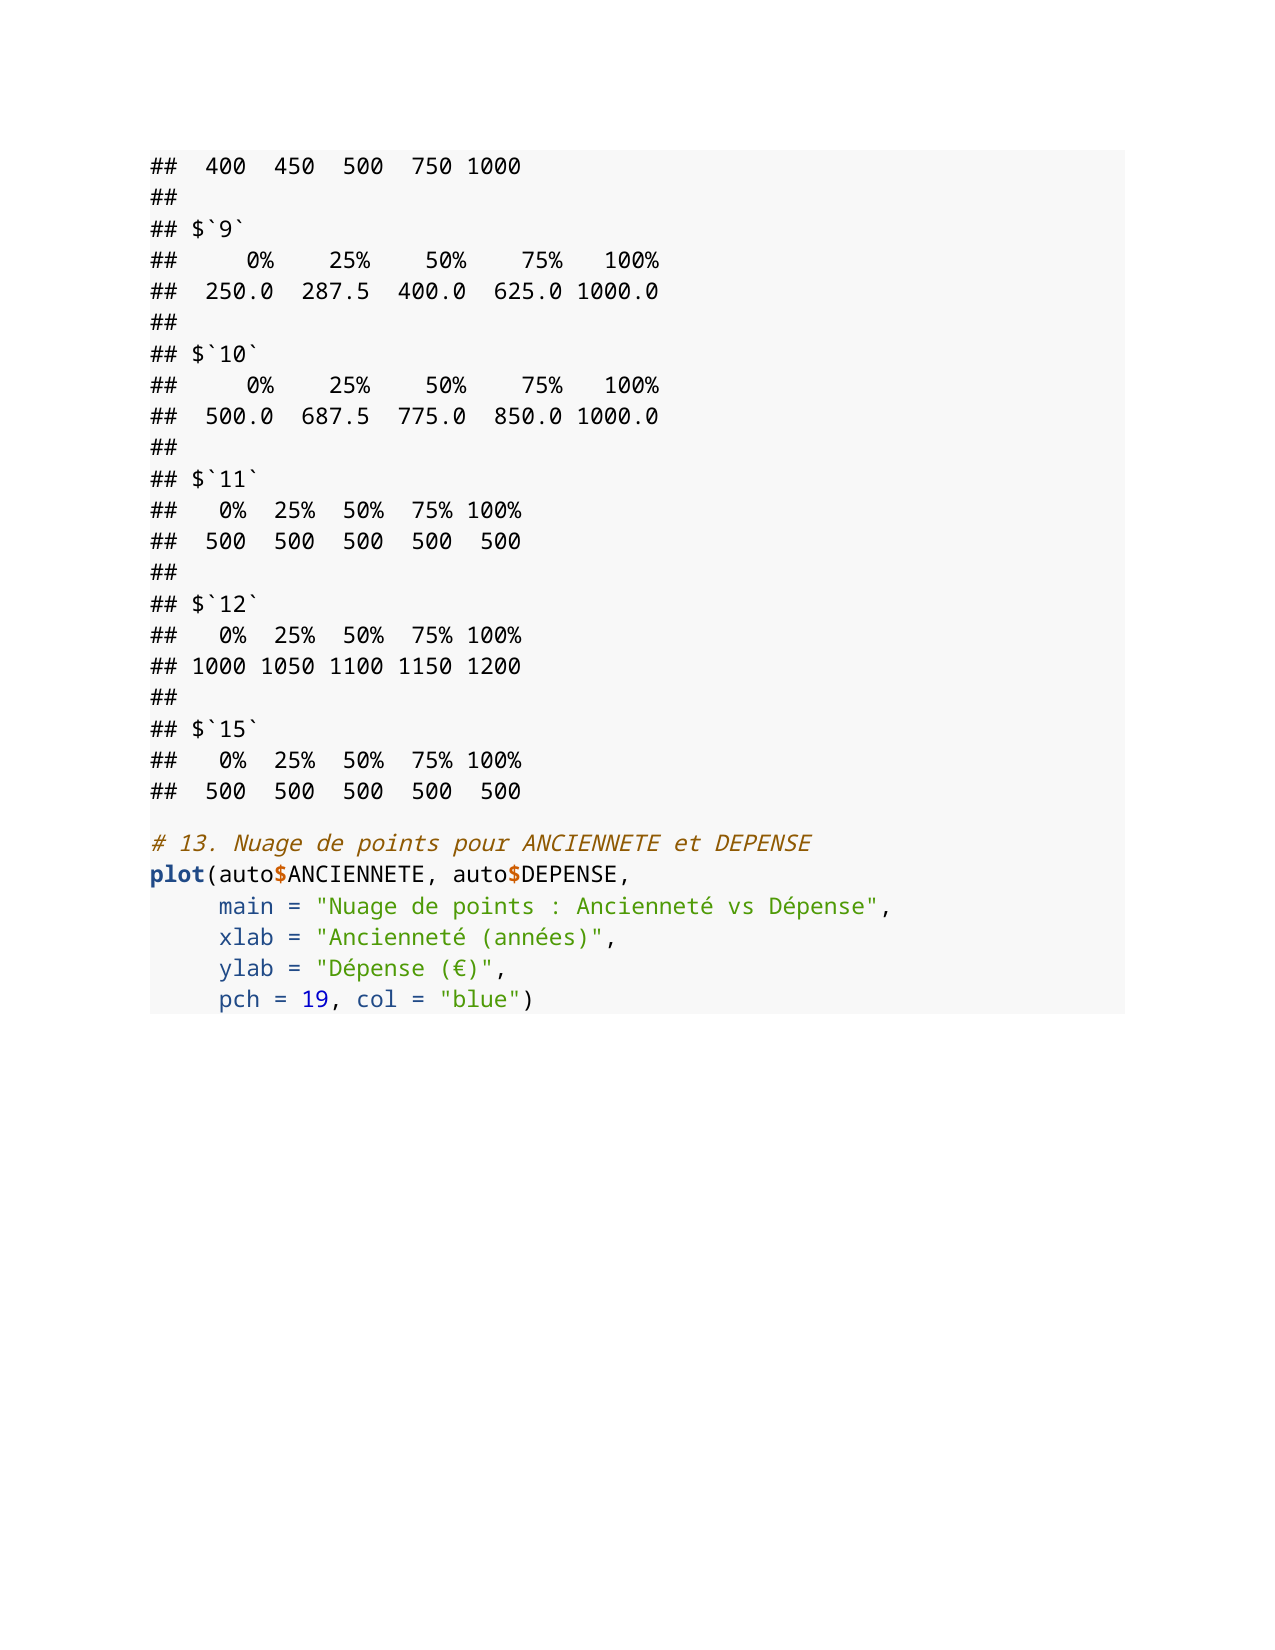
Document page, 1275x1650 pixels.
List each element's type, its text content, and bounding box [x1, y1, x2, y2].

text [150, 150, 1125, 806]
text # 13. Nuage de points pour ANCIENNETE et DEPENSE plot(auto$ANCIENNETE, auto$DEPENSE, main = "Nuage de points : Ancienneté vs Dépense", xlab = "Ancienneté (années)", ylab = "Dépense (€)", pch = 19, col = "blue") [150, 827, 1125, 1014]
